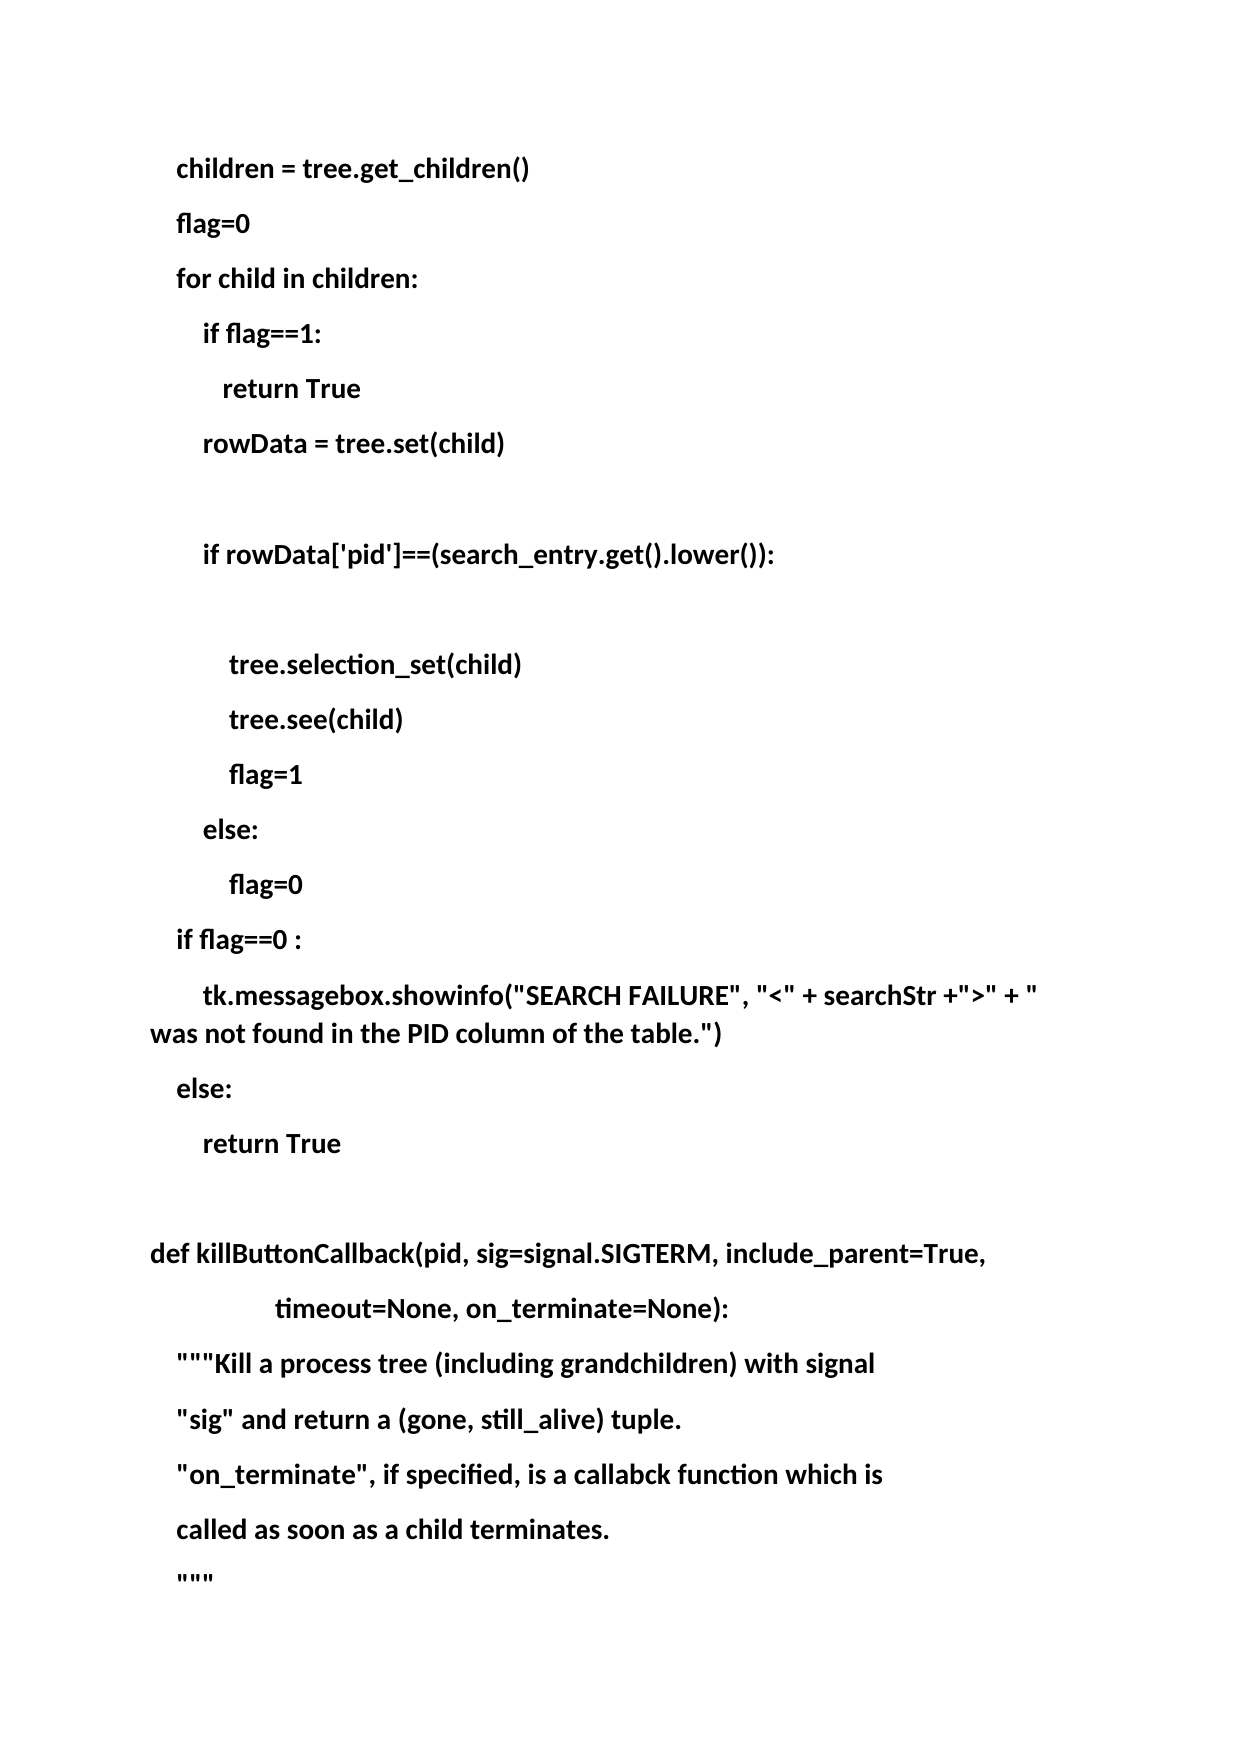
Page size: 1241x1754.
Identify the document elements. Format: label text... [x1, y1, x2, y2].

text """Kill a process tree (including grandchildren) with signal [150, 1346, 1090, 1381]
text flag=0 [150, 205, 1090, 241]
text """ [150, 1566, 1090, 1602]
text return True [150, 1125, 1090, 1161]
text else: [150, 1070, 1090, 1106]
text def killButtonCallback(pid, sig=signal.SIGTERM, include_parent=True, [150, 1235, 1090, 1271]
text for child in children: [150, 260, 1090, 296]
text rowData = tree.set(child) [150, 426, 1090, 461]
text "on_terminate", if specified, is a callabck function which is [150, 1456, 1090, 1491]
text if flag==1: [150, 315, 1090, 351]
text flag=1 [150, 756, 1090, 792]
text timeout=None, on_terminate=None): [150, 1291, 1090, 1326]
text tree.see(child) [150, 701, 1090, 737]
text if flag==0 : [150, 921, 1090, 957]
text tk.messagebox.showinfo("SEARCH FAILURE", "<" + searchStr +">" + " was not found in the PID column of the table.") [150, 977, 1090, 1051]
text "sig" and return a (gone, still_alive) tuple. [150, 1401, 1090, 1436]
text flag=0 [150, 866, 1090, 902]
text if rowData['pid']==(search_entry.get().lower()): [150, 536, 1090, 571]
text else: [150, 811, 1090, 847]
text return True [150, 370, 1090, 406]
text tree.selection_set(child) [150, 646, 1090, 682]
text called as soon as a child terminates. [150, 1511, 1090, 1547]
text children = tree.get_children() [150, 150, 1090, 186]
